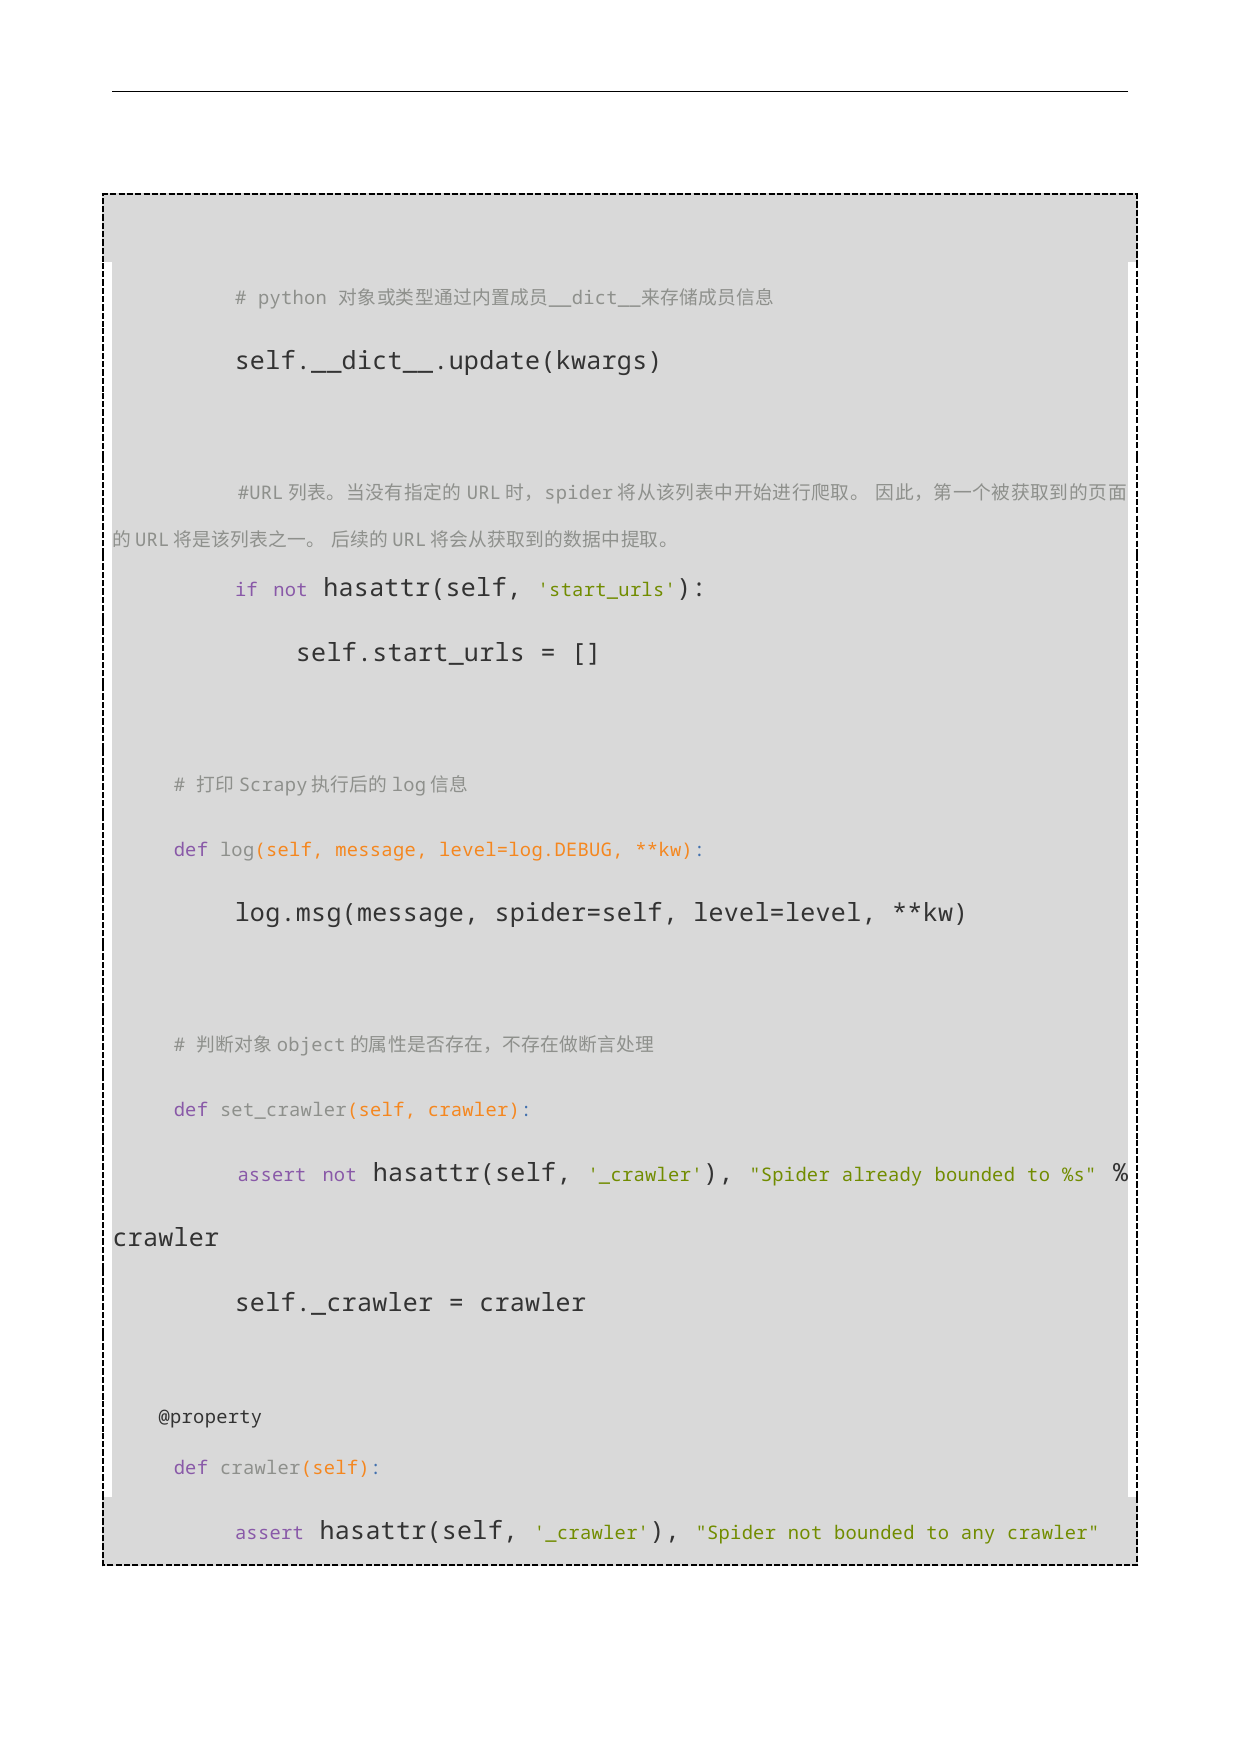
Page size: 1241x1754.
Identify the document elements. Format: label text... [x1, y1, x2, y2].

text def set_crawler(self, crawler): [112, 1075, 1128, 1140]
text log.msg(message, spider=self, level=level, **kw) [112, 880, 1128, 945]
text #URL列表。当没有指定的URL时，spider将从该列表中开始进行爬取。 因此，第一个被获取到的页面的URL将是该列表之一。 后续的URL将会从获取到的数据中提取。 [112, 457, 1128, 555]
text if not hasattr(self, 'start_urls'): [112, 555, 1128, 620]
text # python 对象或类型通过内置成员__dict__来存储成员信息 [112, 262, 1128, 327]
text assert not hasattr(self, '_crawler'), "Spider already bounded to %s" % crawler [112, 1140, 1128, 1270]
text self.__dict__.update(kwargs) [112, 327, 1128, 392]
text # 打印Scrapy执行后的log信息 [112, 750, 1128, 815]
text def crawler(self): [112, 1432, 1128, 1493]
text assert hasattr(self, '_crawler'), "Spider not bounded to any crawler" [102, 1493, 1138, 1566]
text self.start_urls = [] [112, 620, 1128, 685]
text # 判断对象object的属性是否存在，不存在做断言处理 [112, 1010, 1128, 1075]
text @property [112, 1400, 1128, 1432]
text def log(self, message, level=log.DEBUG, **kw): [112, 815, 1128, 880]
text self._crawler = crawler [112, 1270, 1128, 1335]
